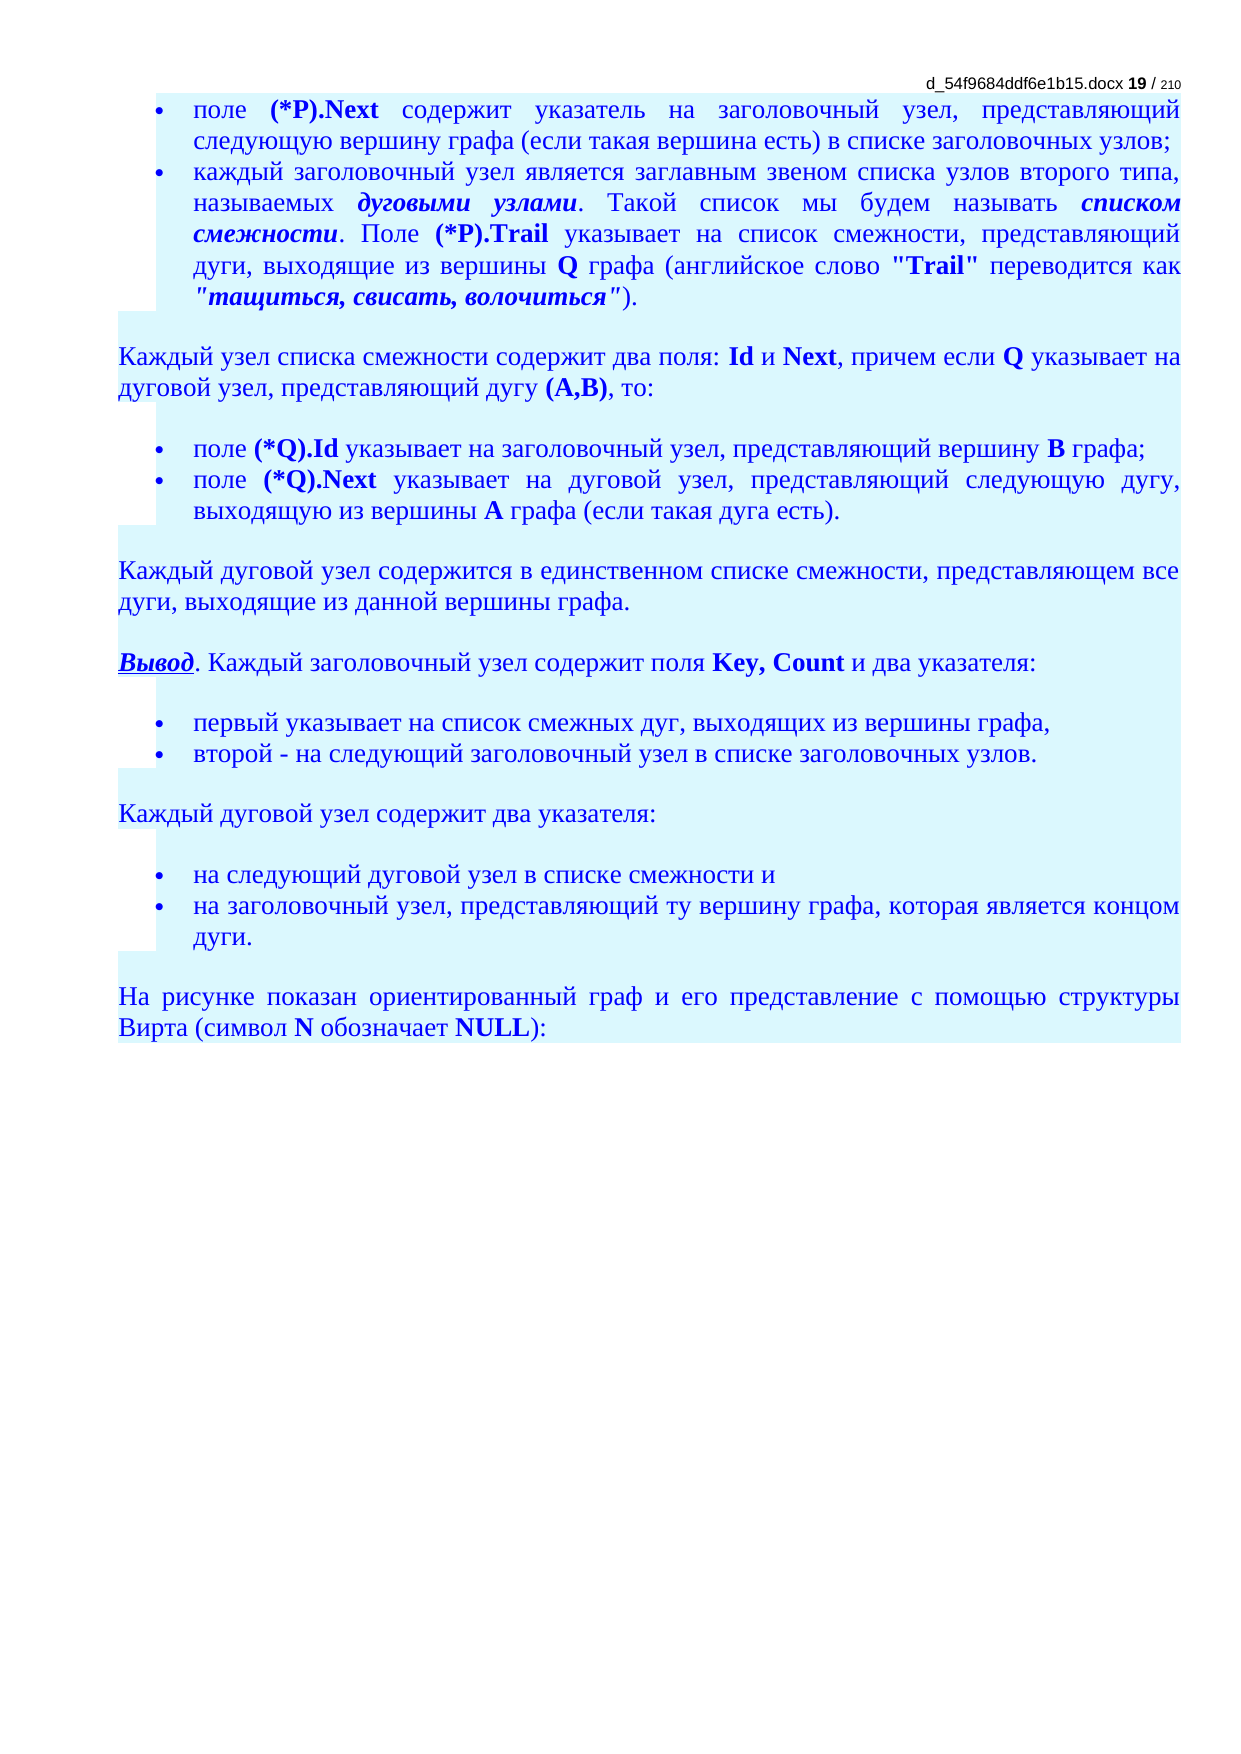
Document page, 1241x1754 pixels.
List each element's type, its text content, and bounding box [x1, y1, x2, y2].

text Каждый дуговой узел содержит два указателя: [118, 797, 1181, 829]
list поле (*Q).Next указывает на дуговой узел, представляющий следующую дугу, выходящую из вершины A графа (если такая дуга есть). [156, 463, 1181, 525]
list второй - на следующий заголовочный узел в списке заголовочных узлов. [156, 737, 1181, 768]
list первый указывает на список смежных дуг, выходящих из вершины графа, [156, 706, 1181, 737]
list на заголовочный узел, представляющий ту вершину графа, которая является концом дуги. [156, 889, 1181, 951]
text Вывод. Каждый заголовочный узел содержит поля Key, Count и два указателя: [118, 646, 1181, 677]
text Каждый узел списка смежности содержит два поля: Id и Next, причем если Q указывает на дуговой узел, представляющий дугу (A,B), то: [118, 340, 1181, 402]
text Каждый дуговой узел содержится в единственном списке смежности, представляющем все дуги, выходящие из данной вершины графа. [118, 554, 1181, 617]
text На рисунке показан ориентированный граф и его представление с помощью структуры Вирта (символ N обозначает NULL): [118, 980, 1181, 1043]
list на следующий дуговой узел в списке смежности и [156, 858, 1181, 889]
list поле (*Q).Id указывает на заголовочный узел, представляющий вершину B графа; [156, 432, 1181, 463]
list поле (*P).Next содержит указатель на заголовочный узел, представляющий следующую вершину графа (если такая вершина есть) в списке заголовочных узлов; [156, 93, 1181, 155]
list каждый заголовочный узел является заглавным звеном списка узлов второго типа, называемых дуговыми узлами. Такой список мы будем называть списком смежности. Поле (*P).Trail указывает на список смежности, представляющий дуги, выходящие из вершины Q графа (английское слово "Trail" переводится как "тащиться, свисать, волочиться"). [156, 155, 1181, 311]
